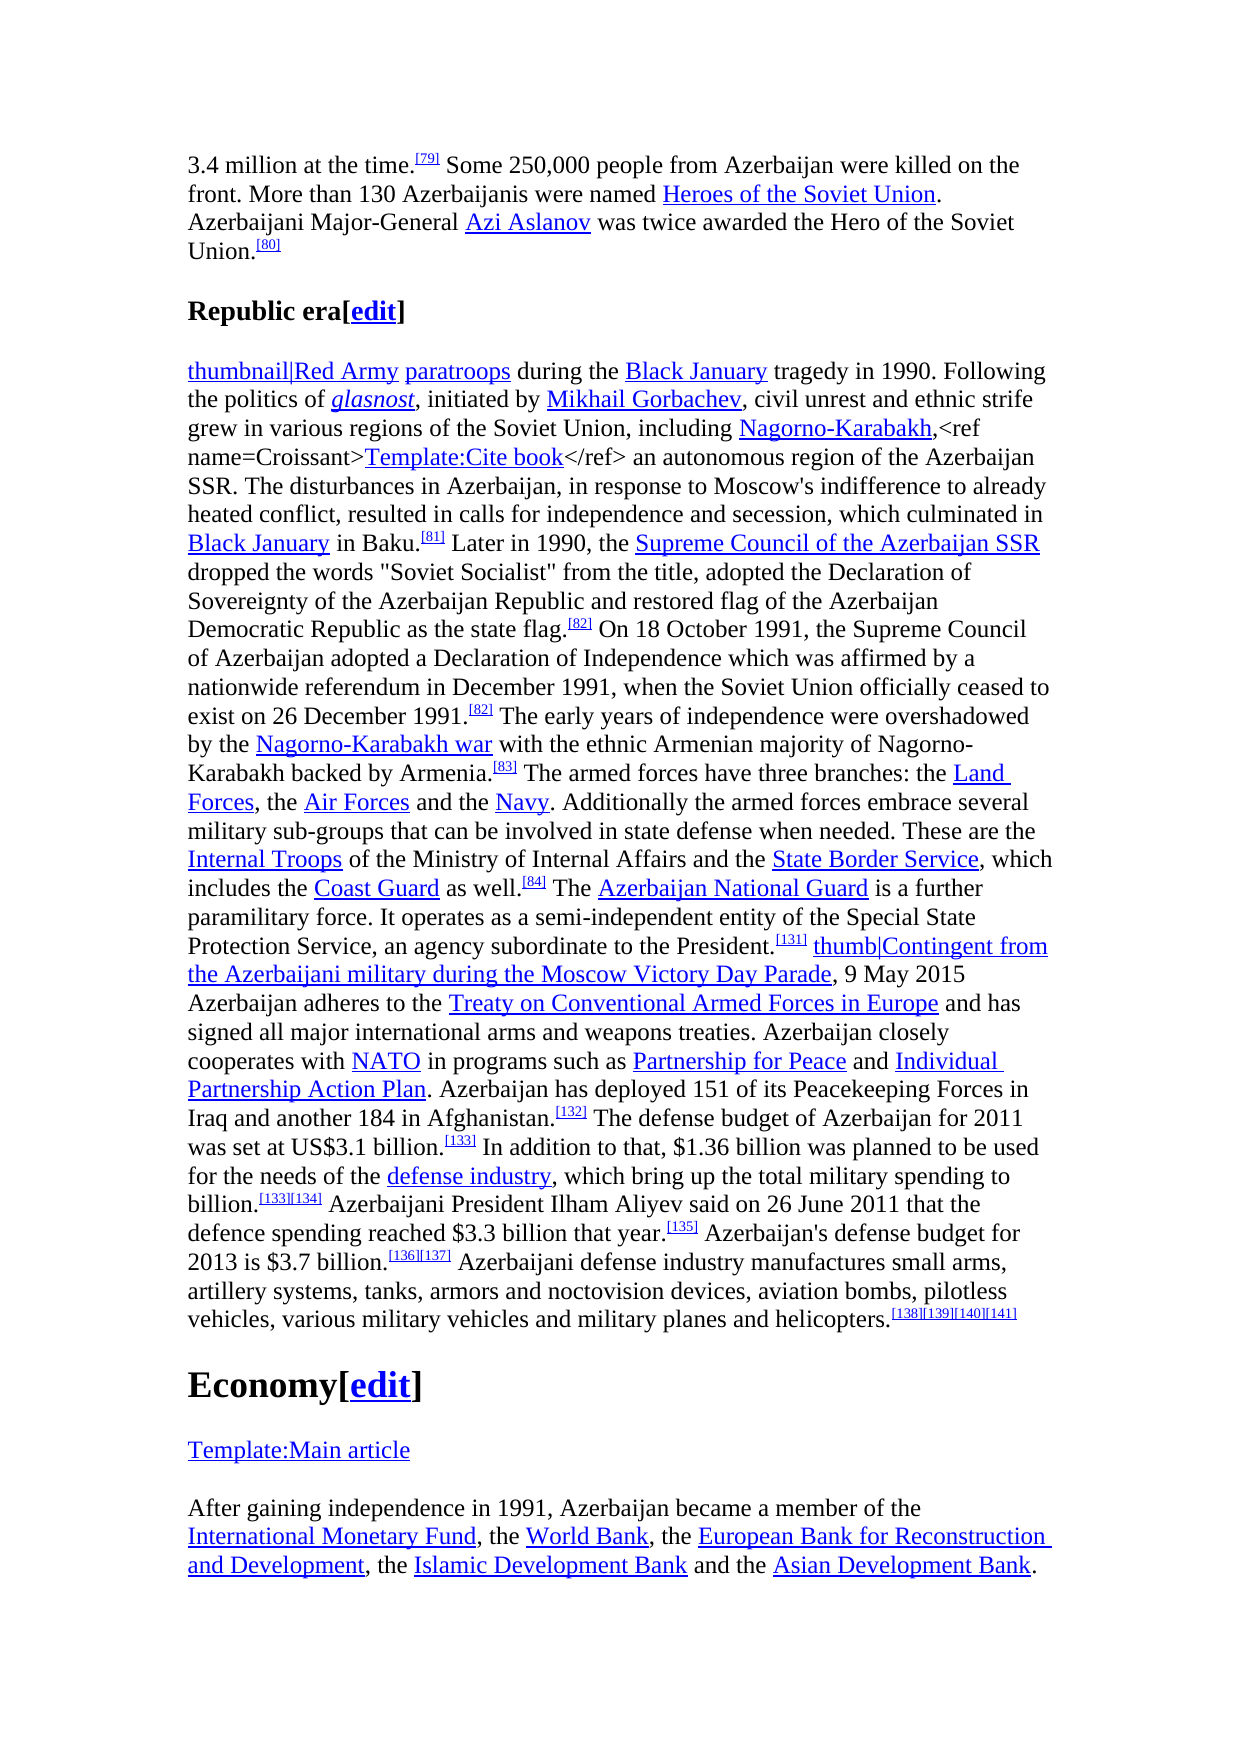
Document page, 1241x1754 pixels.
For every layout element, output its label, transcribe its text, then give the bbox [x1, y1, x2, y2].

text Template:Main article [187, 1435, 1053, 1463]
subtitle Economy[edit] [187, 1362, 1053, 1406]
text thumbnail|Red Army paratroops during the Black January tragedy in 1990. Following the politics of glasnost, initiated by Mikhail Gorbachev, civil unrest and ethnic strife grew in various regions of the Soviet Union, including Nagorno-Karabakh,<ref name=Croissant>Template:Cite book</ref> an autonomous region of the Azerbaijan SSR. The disturbances in Azerbaijan, in response to Moscow's indifference to already heated conflict, resulted in calls for independence and secession, which culminated in Black January in Baku.[81] Later in 1990, the Supreme Council of the Azerbaijan SSR dropped the words "Soviet Socialist" from the title, adopted the Declaration of Sovereignty of the Azerbaijan Republic and restored flag of the Azerbaijan Democratic Republic as the state flag.[82] On 18 October 1991, the Supreme Council of Azerbaijan adopted a Declaration of Independence which was affirmed by a nationwide referendum in December 1991, when the Soviet Union officially ceased to exist on 26 December 1991.[82] The early years of independence were overshadowed by the Nagorno-Karabakh war with the ethnic Armenian majority of Nagorno-Karabakh backed by Armenia.[83] The armed forces have three branches: the Land Forces, the Air Forces and the Navy. Additionally the armed forces embrace several military sub-groups that can be involved in state defense when needed. These are the Internal Troops of the Ministry of Internal Affairs and the State Border Service, which includes the Coast Guard as well.[84] The Azerbaijan National Guard is a further paramilitary force. It operates as a semi-independent entity of the Special State Protection Service, an agency subordinate to the President.[131] thumb|Contingent from the Azerbaijani military during the Moscow Victory Day Parade, 9 May 2015 Azerbaijan adheres to the Treaty on Conventional Armed Forces in Europe and has signed all major international arms and weapons treaties. Azerbaijan closely cooperates with NATO in programs such as Partnership for Peace and Individual Partnership Action Plan. Azerbaijan has deployed 151 of its Peacekeeping Forces in Iraq and another 184 in Afghanistan.[132] The defense budget of Azerbaijan for 2011 was set at US$3.1 billion.[133] In addition to that, $1.36 billion was planned to be used for the needs of the defense industry, which bring up the total military spending to billion.[133][134] Azerbaijani President Ilham Aliyev said on 26 June 2011 that the defence spending reached $3.3 billion that year.[135] Azerbaijan's defense budget for 2013 is $3.7 billion.[136][137] Azerbaijani defense industry manufactures small arms, artillery systems, tanks, armors and noctovision devices, aviation bombs, pilotless vehicles, various military vehicles and military planes and helicopters.[138][139][140][141] [187, 356, 1053, 1333]
subtitle Republic era[edit] [187, 294, 1053, 327]
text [187, 1493, 1053, 1579]
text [187, 150, 1053, 265]
